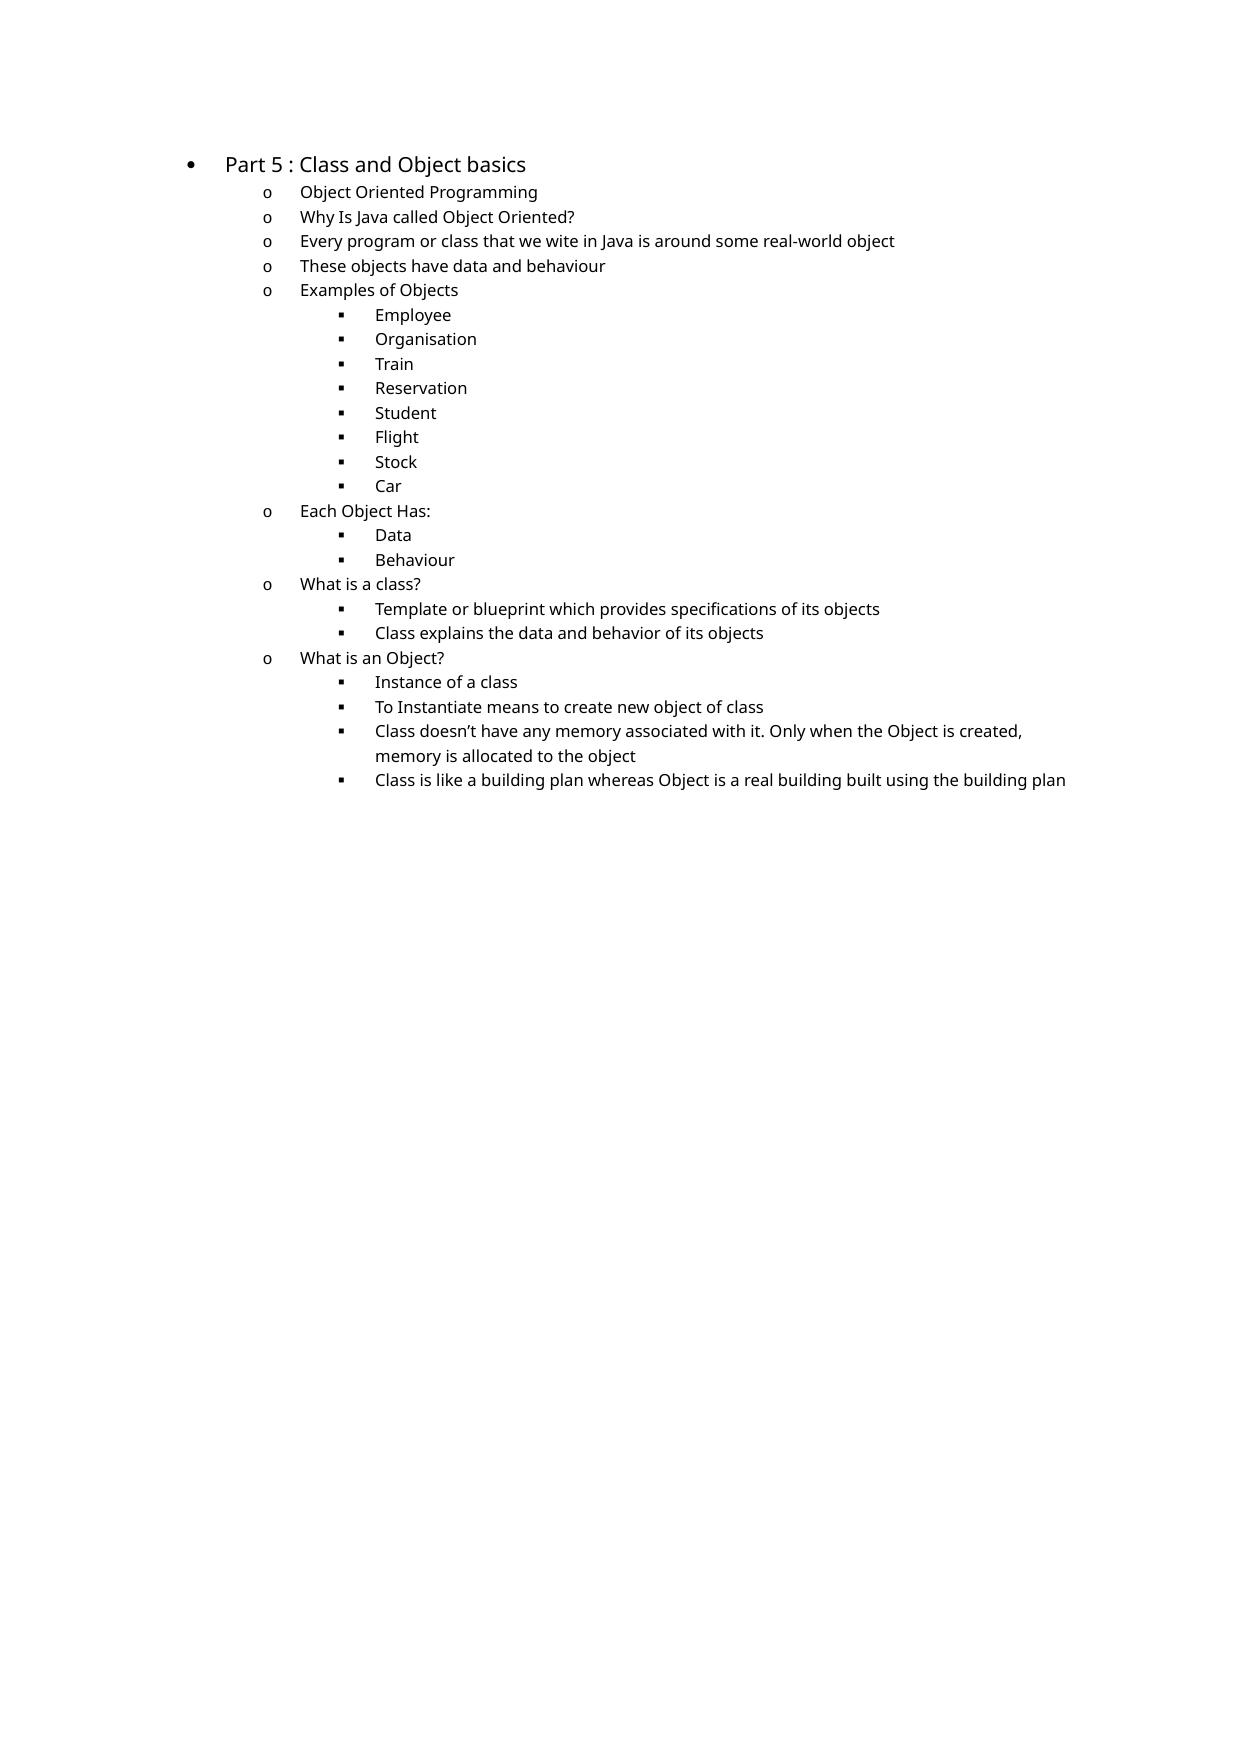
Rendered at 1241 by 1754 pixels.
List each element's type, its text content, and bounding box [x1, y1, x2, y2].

list Employee [337, 303, 1090, 326]
list Examples of Objects [262, 279, 1090, 302]
list Part 5 : Class and Object basics [187, 150, 1090, 178]
list Car [337, 475, 1090, 498]
list Train [337, 352, 1090, 375]
list What is a class? [262, 573, 1090, 596]
list Stock [337, 450, 1090, 473]
list Template or blueprint which provides specifications of its objects [337, 597, 1090, 620]
list Class is like a building plan whereas Object is a real building built using the building plan [337, 769, 1090, 792]
list Organisation [337, 328, 1090, 351]
list Every program or class that we wite in Java is around some real-world object [262, 230, 1090, 253]
list Object Oriented Programming [262, 181, 1090, 203]
list Flight [337, 426, 1090, 449]
list Student [337, 401, 1090, 424]
list Class explains the data and behavior of its objects [337, 622, 1090, 645]
list Each Object Has: [262, 499, 1090, 522]
list Behaviour [337, 548, 1090, 571]
list To Instantiate means to create new object of class [337, 696, 1090, 718]
list Class doesn’t have any memory associated with it. Only when the Object is created, memory is allocated to the object [337, 720, 1090, 767]
list These objects have data and behaviour [262, 254, 1090, 277]
list Reservation [337, 377, 1090, 400]
list Instance of a class [337, 671, 1090, 694]
list Data [337, 524, 1090, 547]
list Why Is Java called Object Oriented? [262, 205, 1090, 228]
list What is an Object? [262, 646, 1090, 669]
